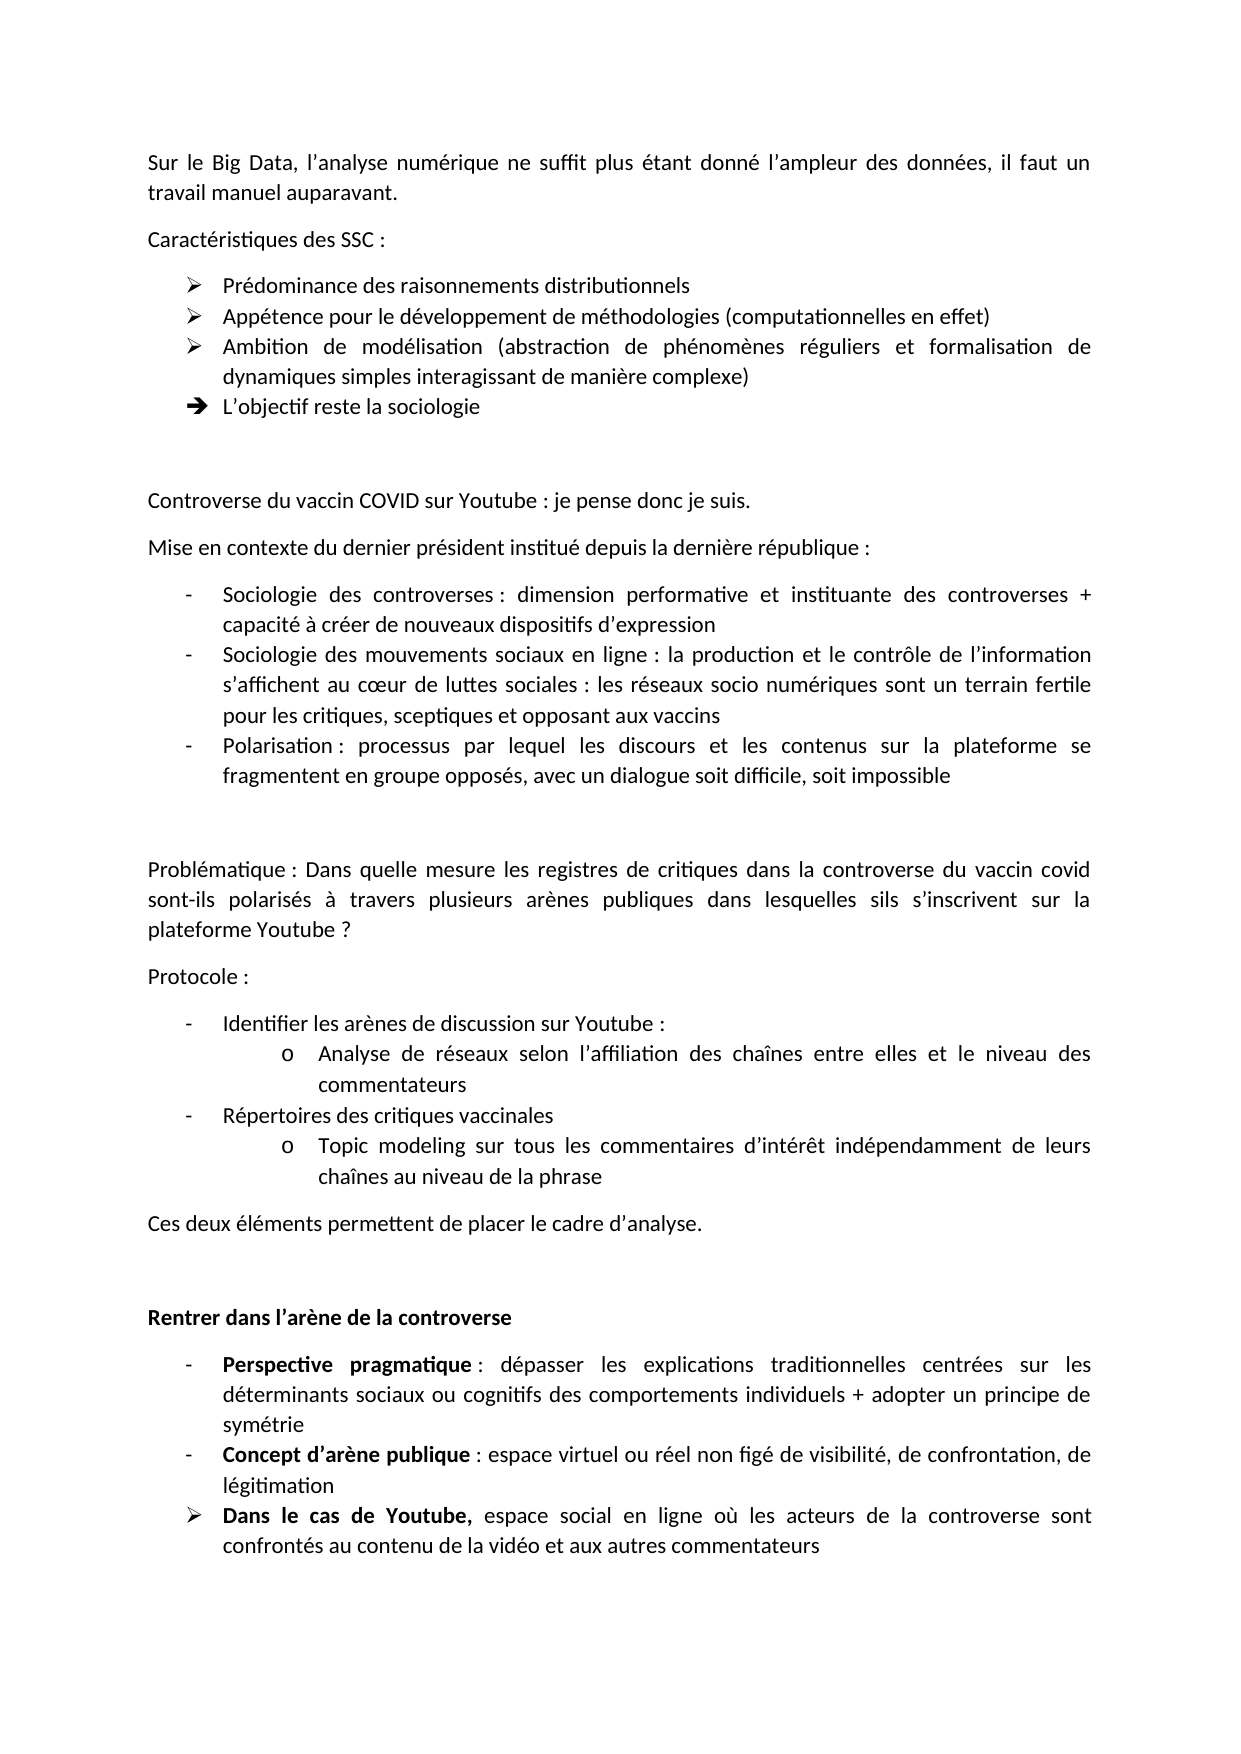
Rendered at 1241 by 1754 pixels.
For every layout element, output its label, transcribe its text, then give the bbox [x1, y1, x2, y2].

list Dans le cas de Youtube, espace social en ligne où les acteurs de la controverse sont confrontés au contenu de la vidéo et aux autres commentateurs [185, 1501, 1093, 1559]
list L’objectif reste la sociologie [185, 392, 1093, 420]
text Rentrer dans l’arène de la controverse [148, 1303, 1093, 1331]
text Mise en contexte du dernier président institué depuis la dernière république : [148, 533, 1093, 561]
text Sur le Big Data, l’analyse numérique ne suffit plus étant donné l’ampleur des données, il faut un travail manuel auparavant. [148, 148, 1093, 206]
list Identifier les arènes de discussion sur Youtube : [185, 1009, 1093, 1037]
list Sociologie des controverses : dimension performative et instituante des controverses + capacité à créer de nouveaux dispositifs d’expression [185, 580, 1093, 638]
list Concept d’arène publique : espace virtuel ou réel non figé de visibilité, de confrontation, de légitimation [185, 1441, 1093, 1499]
list Perspective pragmatique : dépasser les explications traditionnelles centrées sur les déterminants sociaux ou cognitifs des comportements individuels + adopter un principe de symétrie [185, 1350, 1093, 1438]
text Caractéristiques des SSC : [148, 225, 1093, 253]
list Répertoires des critiques vaccinales [185, 1101, 1093, 1129]
list Sociologie des mouvements sociaux en ligne : la production et le contrôle de l’information s’affichent au cœur de luttes sociales : les réseaux socio numériques sont un terrain fertile pour les critiques, sceptiques et opposant aux vaccins [185, 640, 1093, 729]
text Ces deux éléments permettent de placer le cadre d’analyse. [148, 1209, 1093, 1237]
list Topic modeling sur tous les commentaires d’intérêt indépendamment de leurs chaînes au niveau de la phrase [281, 1131, 1093, 1190]
list Analyse de réseaux selon l’affiliation des chaînes entre elles et le niveau des commentateurs [281, 1039, 1093, 1099]
text Problématique : Dans quelle mesure les registres de critiques dans la controverse du vaccin covid sont-ils polarisés à travers plusieurs arènes publiques dans lesquelles sils s’inscrivent sur la plateforme Youtube ? [148, 855, 1093, 943]
list Prédominance des raisonnements distributionnels [185, 272, 1093, 299]
text Protocole : [148, 962, 1093, 990]
text Controverse du vaccin COVID sur Youtube : je pense donc je suis. [148, 486, 1093, 514]
list Ambition de modélisation (abstraction de phénomènes réguliers et formalisation de dynamiques simples interagissant de manière complexe) [185, 332, 1093, 390]
list Appétence pour le développement de méthodologies (computationnelles en effet) [185, 302, 1093, 330]
list Polarisation : processus par lequel les discours et les contenus sur la plateforme se fragmentent en groupe opposés, avec un dialogue soit difficile, soit impossible [185, 731, 1093, 789]
